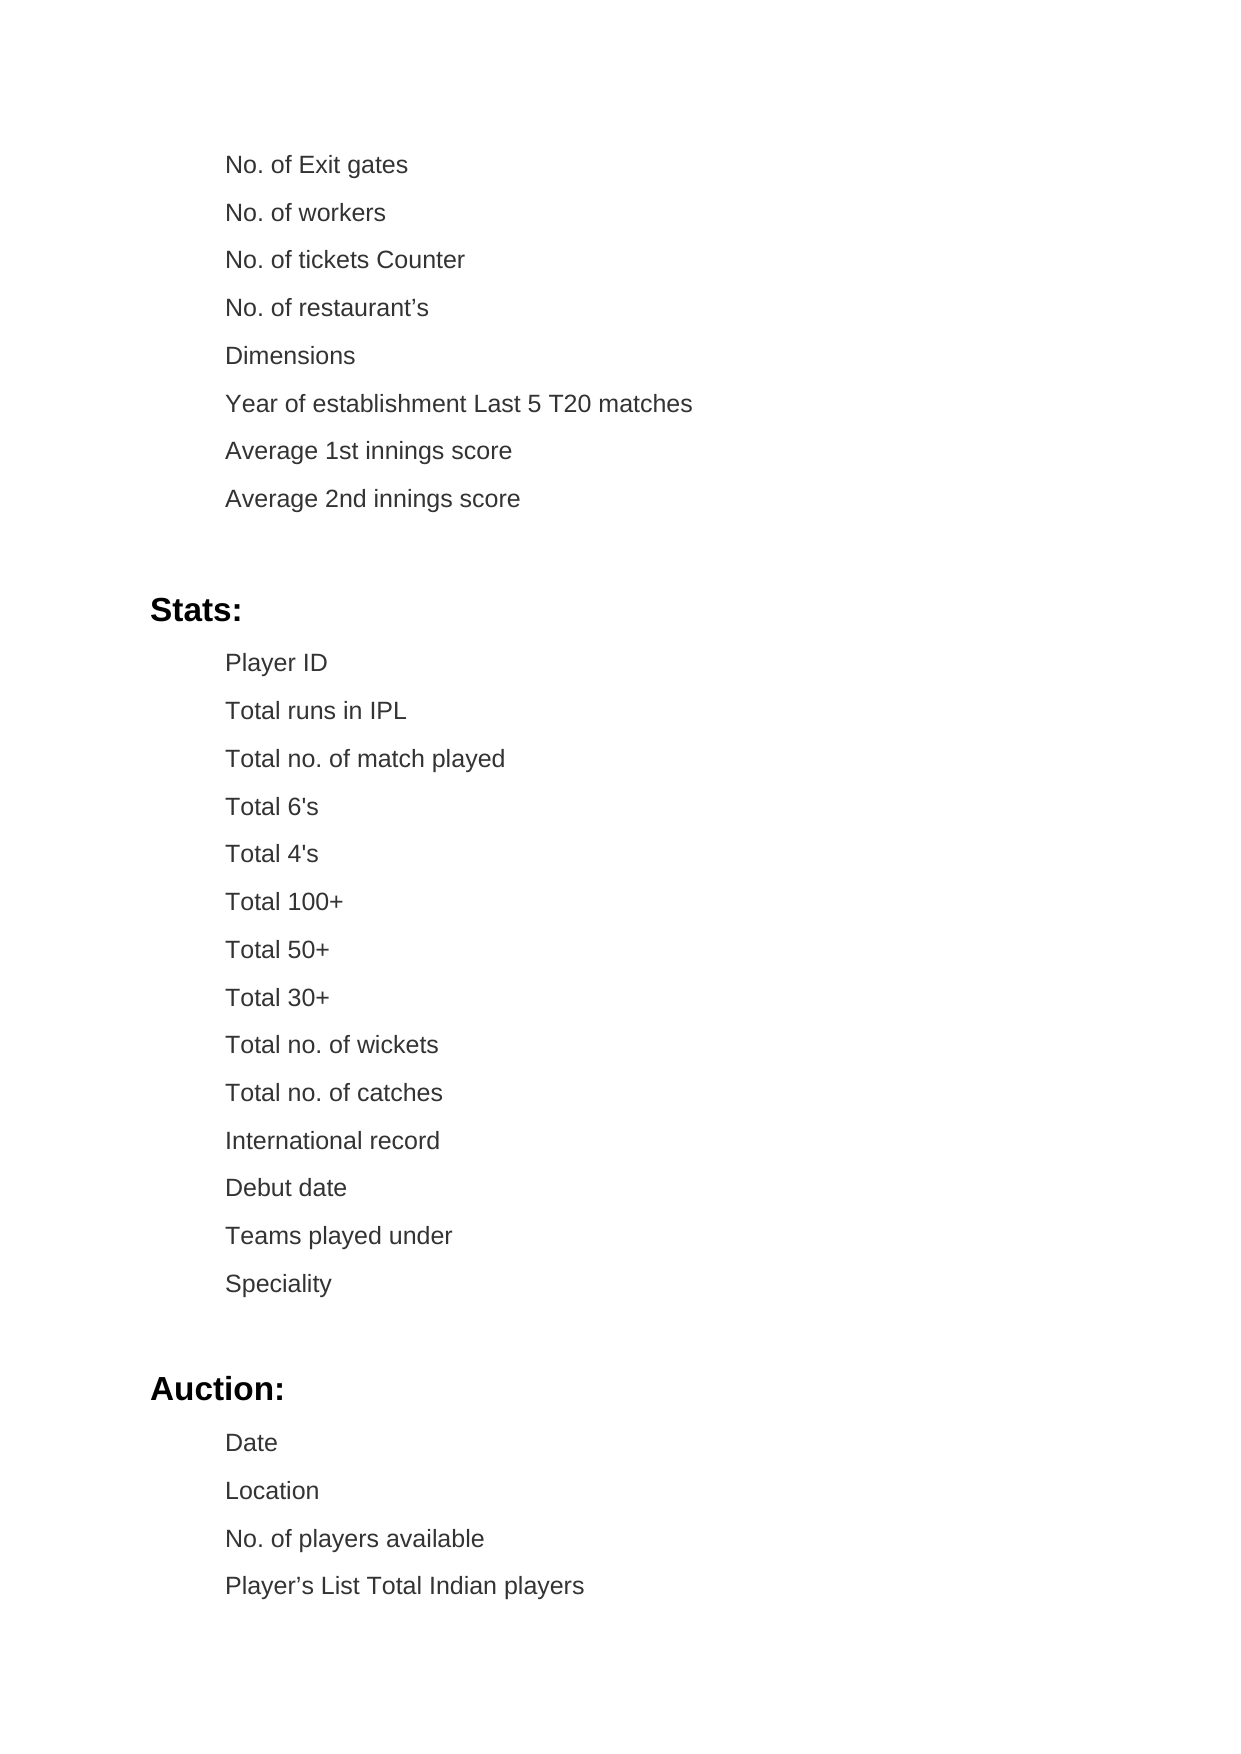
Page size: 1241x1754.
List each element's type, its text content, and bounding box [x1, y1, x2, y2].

text Auction: [150, 1369, 1090, 1408]
text No. of workers [225, 198, 1090, 226]
text Stats: [150, 590, 1090, 628]
text Total runs in IPL [225, 696, 1090, 725]
text Player’s List Total Indian players [225, 1571, 1090, 1600]
text Debut date [225, 1173, 1090, 1202]
text Total no. of wickets [225, 1030, 1090, 1059]
text International record [225, 1126, 1090, 1154]
text Location [225, 1476, 1090, 1505]
text No. of Exit gates [225, 150, 1090, 179]
text Average 1st innings score [225, 436, 1090, 465]
text Date [150, 1427, 1090, 1456]
text Player ID [150, 648, 1090, 677]
text Total 4's [225, 839, 1090, 868]
text Total no. of match played [225, 744, 1090, 773]
text Speciality [225, 1269, 1090, 1298]
text No. of tickets Counter [225, 245, 1090, 274]
text Total no. of catches [225, 1078, 1090, 1107]
text No. of restaurant’s [225, 293, 1090, 322]
text Dimensions [225, 341, 1090, 369]
text Year of establishment Last 5 T20 matches [225, 388, 1090, 417]
text Total 6's [225, 792, 1090, 821]
text Average 2nd innings score [225, 484, 1090, 513]
text Total 100+ [225, 887, 1090, 916]
text Teams played under [225, 1221, 1090, 1250]
text Total 50+ [225, 935, 1090, 964]
text No. of players available [225, 1524, 1090, 1552]
text Total 30+ [225, 983, 1090, 1011]
